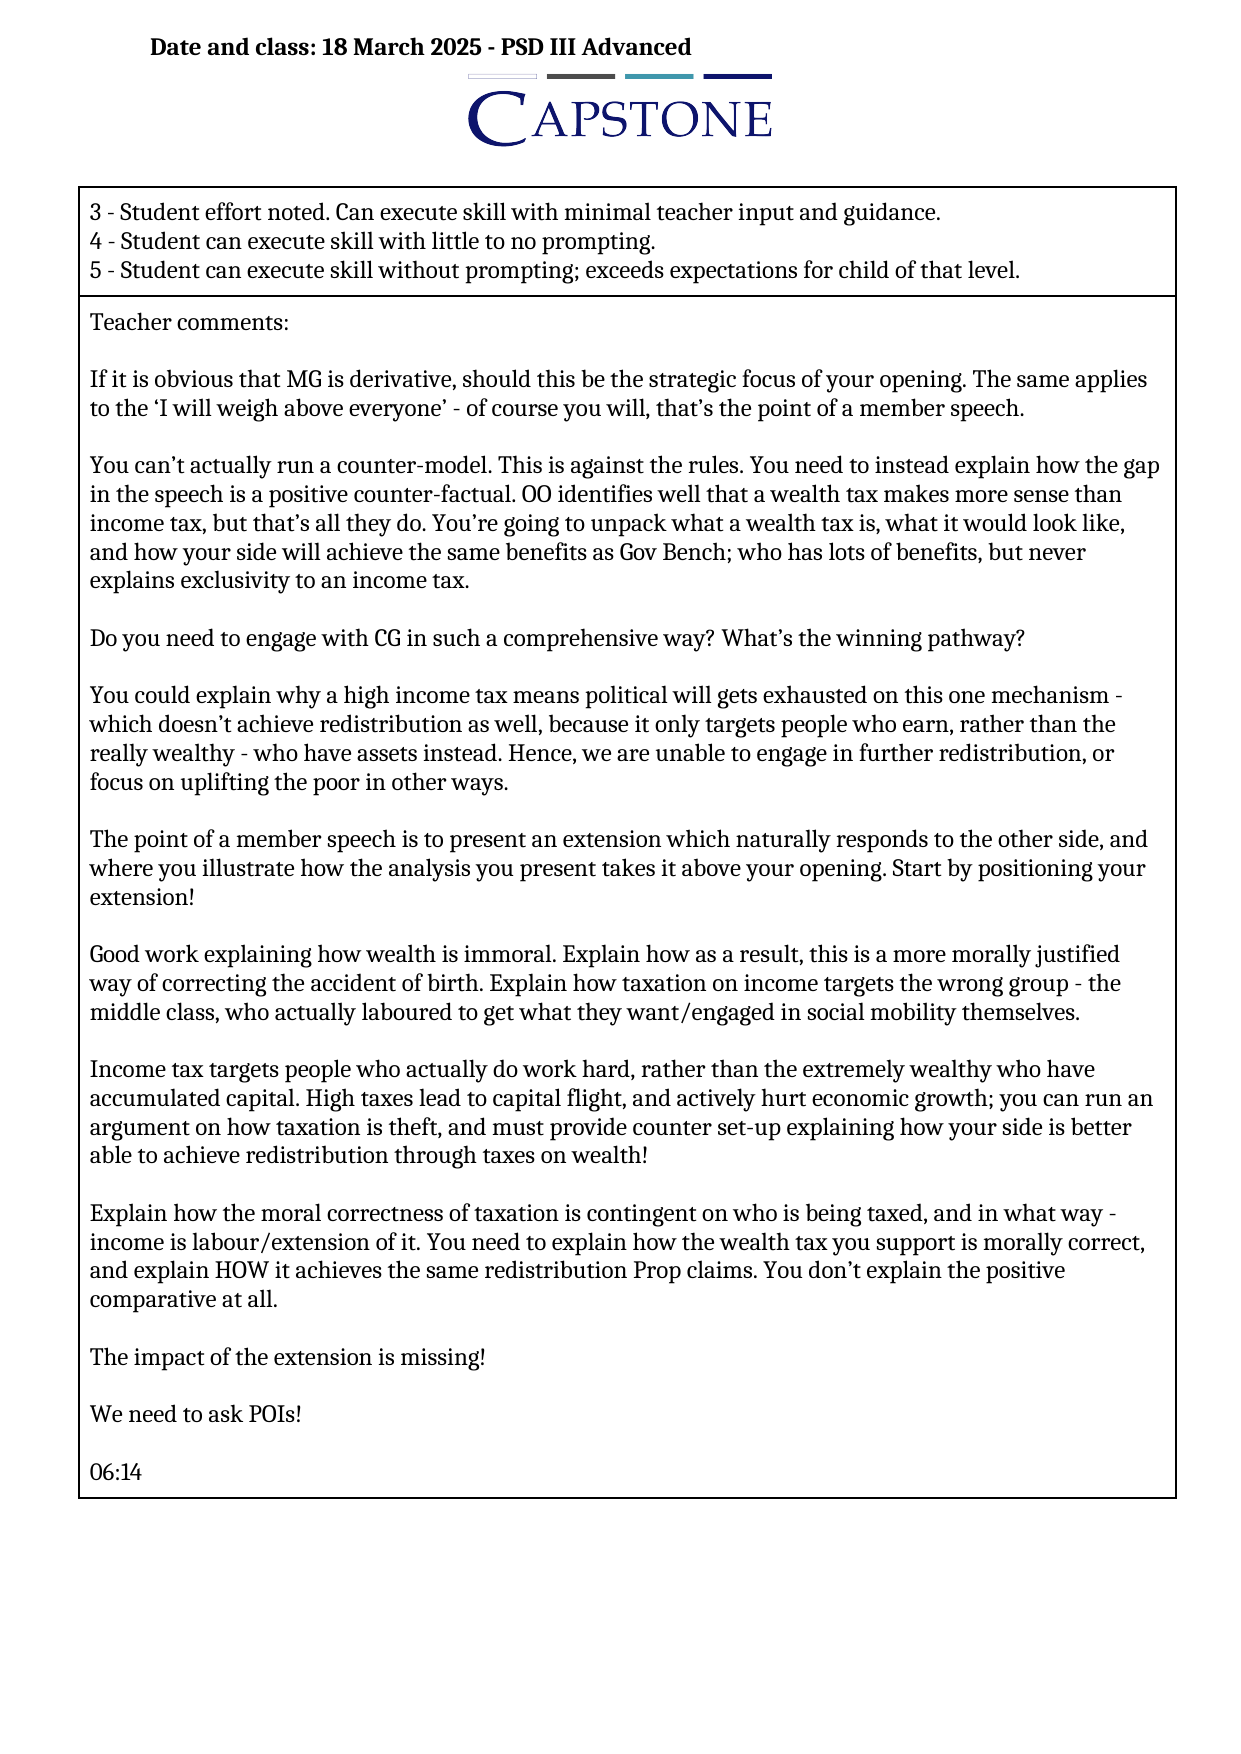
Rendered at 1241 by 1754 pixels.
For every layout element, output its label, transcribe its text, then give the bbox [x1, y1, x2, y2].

picture [460, 66, 781, 153]
table_cell Teacher comments: If it is obvious that MG is derivative, should this be the strategic focus of your opening. The same applies to the ‘I will weigh above everyone’ - of course you will, that’s the point of a member speech. You can’t actually run a counter-model. This is against the rules. You need to instead explain how the gap in the speech is a positive counter-factual. OO identifies well that a wealth tax makes more sense than income tax, but that’s all they do. You’re going to unpack what a wealth tax is, what it would look like, and how your side will achieve the same benefits as Gov Bench; who has lots of benefits, but never explains exclusivity to an income tax. Do you need to engage with CG in such a comprehensive way? What’s the winning pathway? You could explain why a high income tax means political will gets exhausted on this one mechanism - which doesn’t achieve redistribution as well, because it only targets people who earn, rather than the really wealthy - who have assets instead. Hence, we are unable to engage in further redistribution, or focus on uplifting the poor in other ways. The point of a member speech is to present an extension which naturally responds to the other side, and where you illustrate how the analysis you present takes it above your opening. Start by positioning your extension! Good work explaining how wealth is immoral. Explain how as a result, this is a more morally justified way of correcting the accident of birth. Explain how taxation on income targets the wrong group - the middle class, who actually laboured to get what they want/engaged in social mobility themselves. Income tax targets people who actually do work hard, rather than the extremely wealthy who have accumulated capital. High taxes lead to capital flight, and actively hurt economic growth; you can run an argument on how taxation is theft, and must provide counter set-up explaining how your side is better able to achieve redistribution through taxes on wealth! Explain how the moral correctness of taxation is contingent on who is being taxed, and in what way - income is labour/extension of it. You need to explain how the wealth tax you support is morally correct, and explain HOW it achieves the same redistribution Prop claims. You don’t explain the positive comparative at all. The impact of the extension is missing! We need to ask POIs! 06:14 [80, 297, 1175, 1497]
